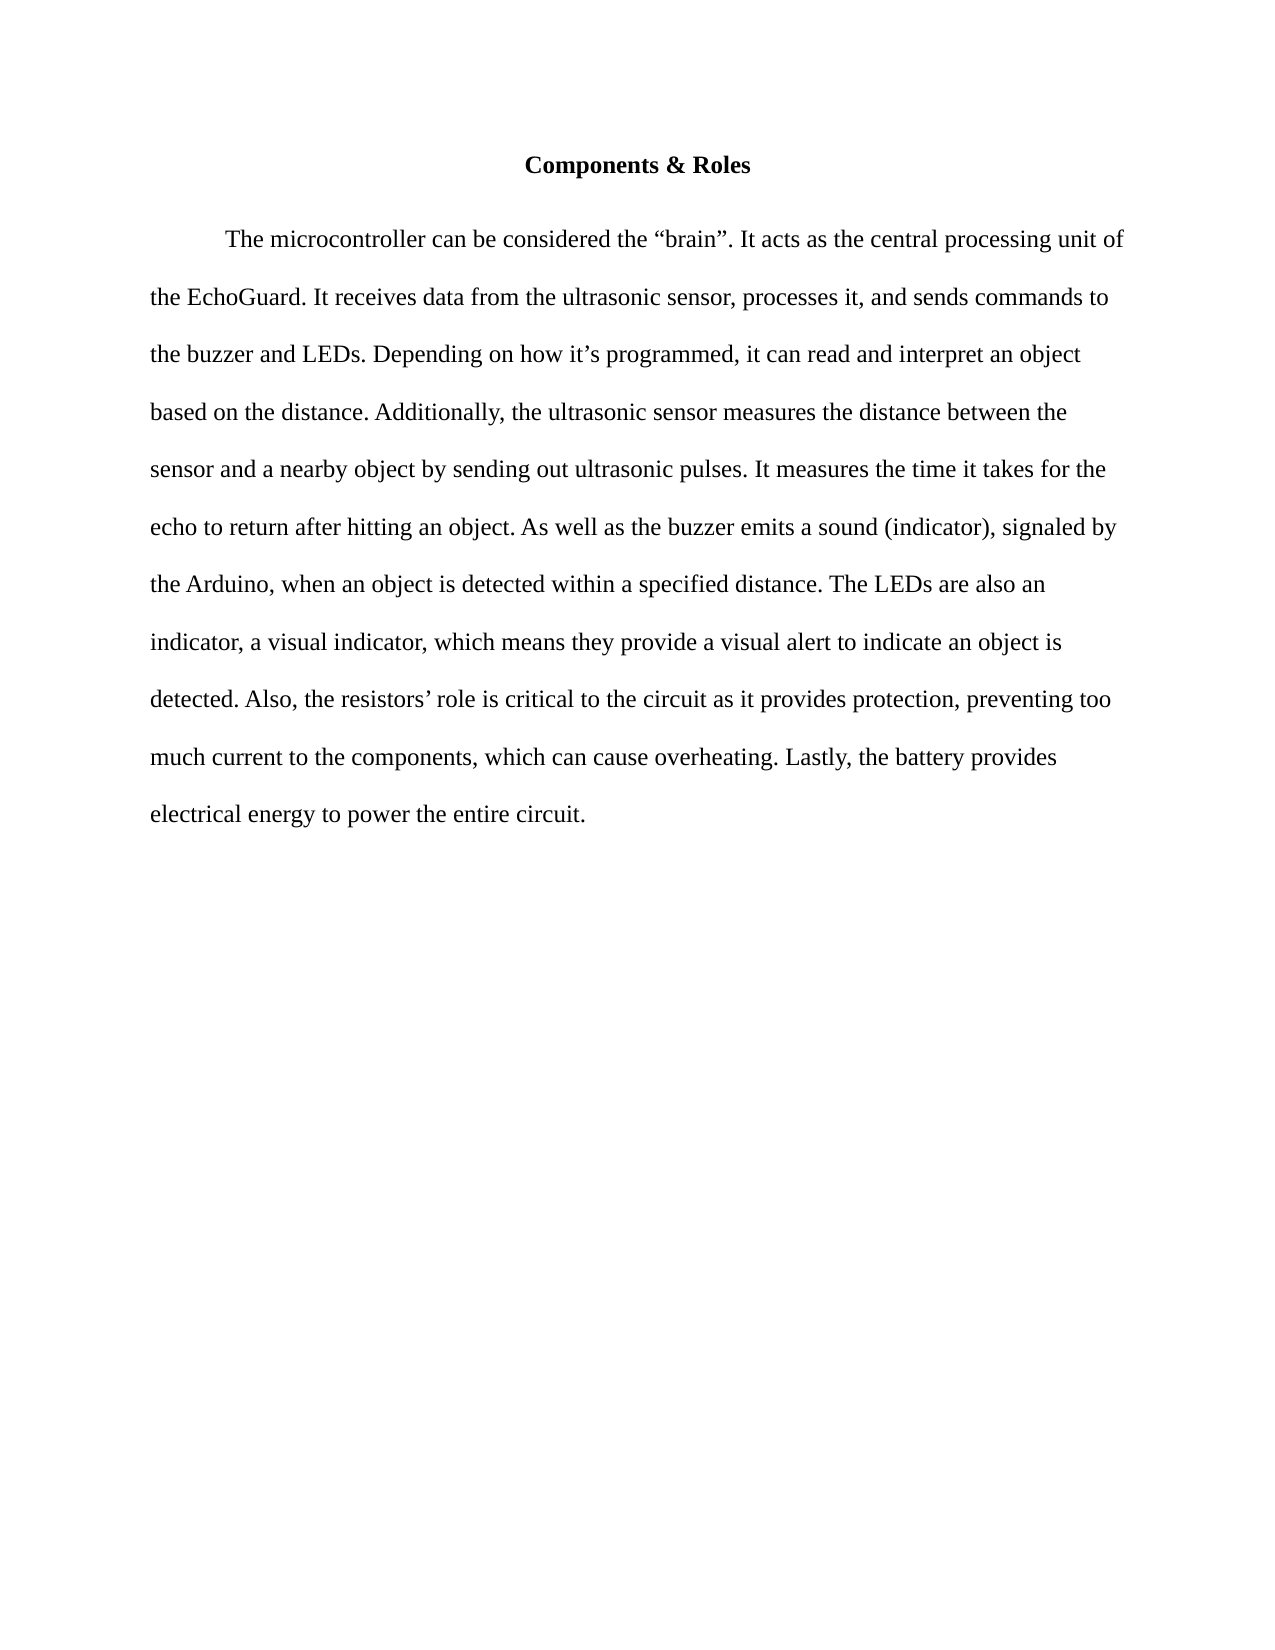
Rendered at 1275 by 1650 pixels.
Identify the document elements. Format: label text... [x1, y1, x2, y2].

text The microcontroller can be considered the “brain”. It acts as the central processing unit of the EchoGuard. It receives data from the ultrasonic sensor, processes it, and sends commands to the buzzer and LEDs. Depending on how it’s programmed, it can read and interpret an object based on the distance. Additionally, the ultrasonic sensor measures the distance between the sensor and a nearby object by sending out ultrasonic pulses. It measures the time it takes for the echo to return after hitting an object. As well as the buzzer emits a sound (indicator), signaled by the Arduino, when an object is detected within a specified distance. The LEDs are also an indicator, a visual indicator, which means they provide a visual alert to indicate an object is detected. Also, the resistors’ role is critical to the circuit as it provides protection, preventing too much current to the components, which can cause overheating. Lastly, the battery provides electrical energy to power the entire circuit. [150, 224, 1125, 828]
text Components & Roles [150, 150, 1125, 179]
